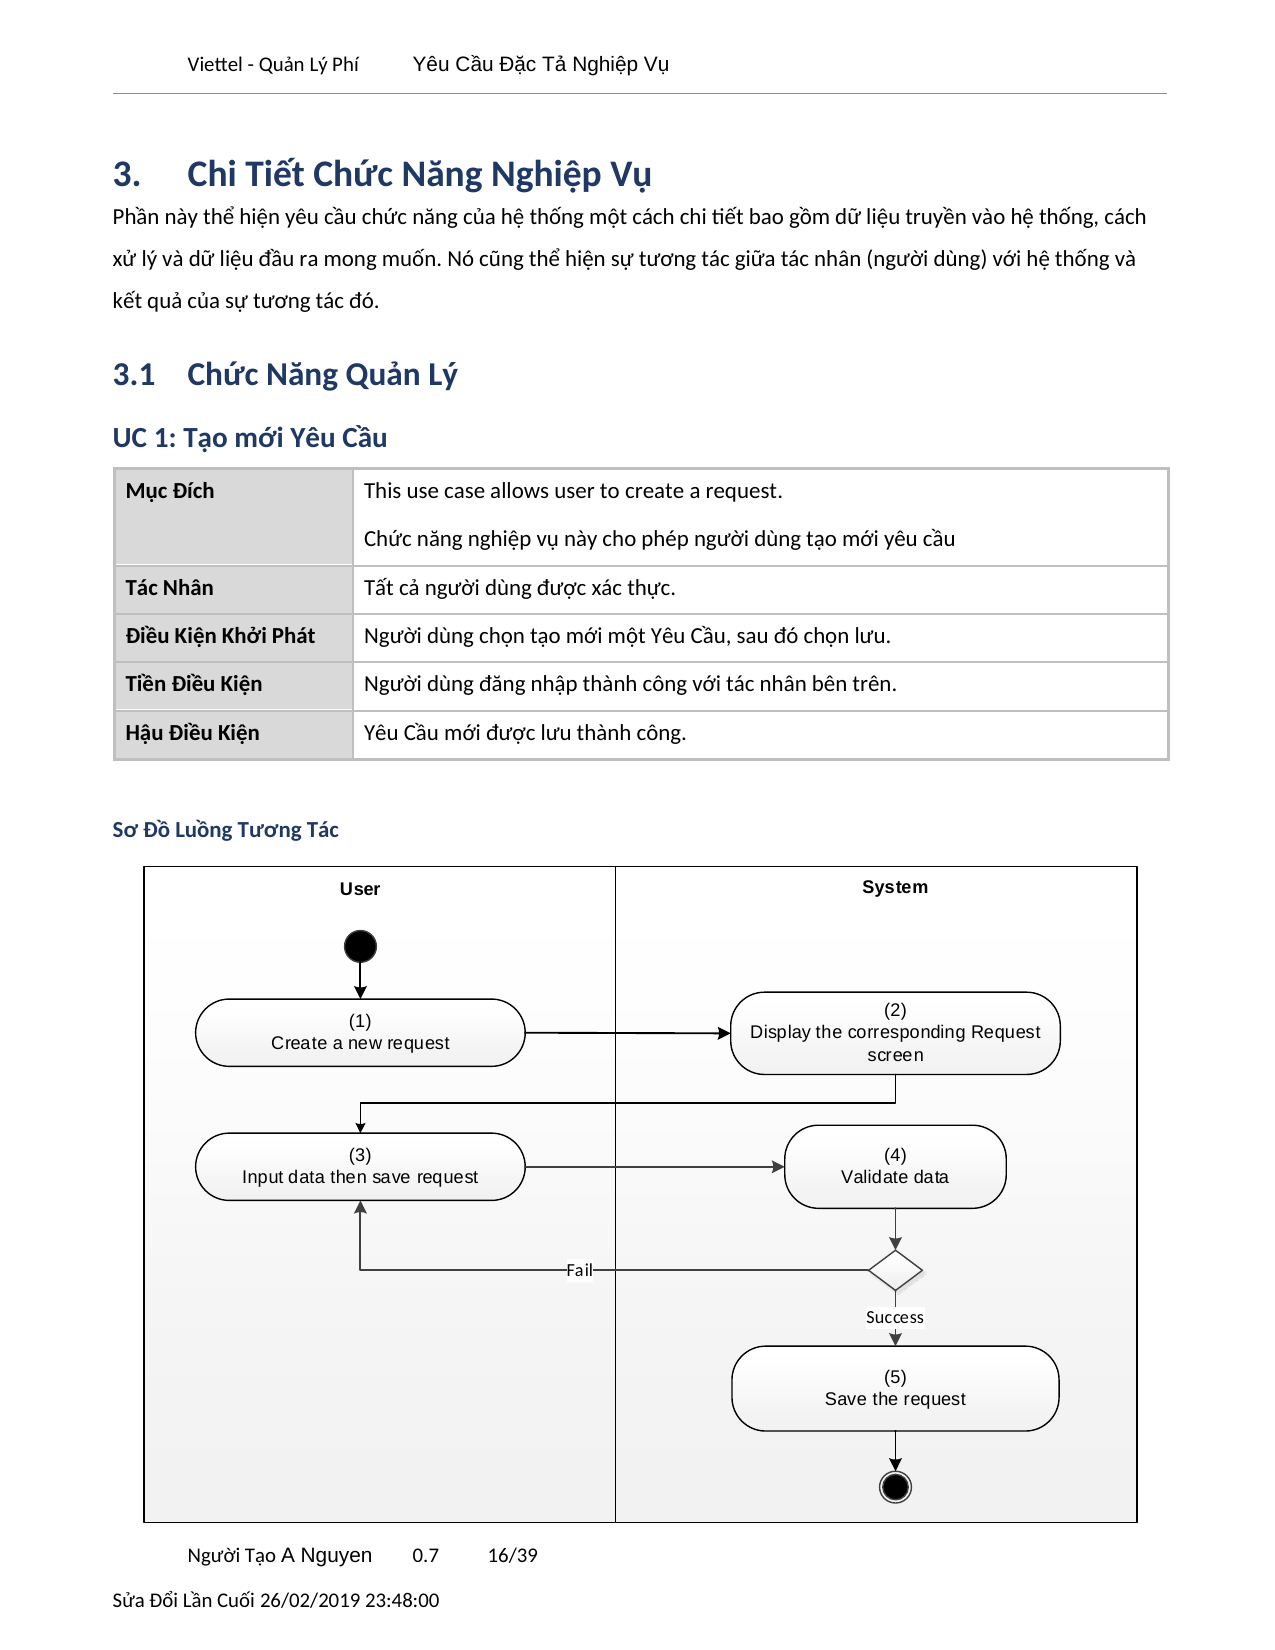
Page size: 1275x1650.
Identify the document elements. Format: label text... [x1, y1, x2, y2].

subtitle Chức Năng Quản Lý [112, 353, 1167, 394]
text Phần này thể hiện yêu cầu chức năng của hệ thống một cách chi tiết bao gồm dữ liệu truyền vào hệ thống, cách xử lý và dữ liệu đầu ra mong muốn. Nó cũng thể hiện sự tương tác giữa tác nhân (người dùng) với hệ thống và kết quả của sự tương tác đó. [112, 202, 1167, 314]
table_cell Hậu Điều Kiện [116, 712, 352, 758]
table_header This use case allows user to create a request. Chức năng nghiệp vụ này cho phép người dùng tạo mới yêu cầu [354, 470, 1167, 564]
table_cell Điều Kiện Khởi Phát [116, 615, 352, 661]
subtitle Chi Tiết Chức Năng Nghiệp Vụ [112, 150, 1167, 196]
table_cell Tiền Điều Kiện [116, 663, 352, 709]
table_cell Tất cả người dùng được xác thực. [354, 567, 1167, 613]
text Sơ Đồ Luồng Tương Tác [112, 816, 1167, 843]
table_cell Người dùng chọn tạo mới một Yêu Cầu, sau đó chọn lưu. [354, 615, 1167, 661]
table_cell Tác Nhân [116, 567, 352, 613]
table_cell Yêu Cầu mới được lưu thành công. [354, 712, 1167, 758]
subtitle UC 1: Tạo mới Yêu Cầu [112, 419, 1167, 454]
table_cell Người dùng đăng nhập thành công với tác nhân bên trên. [354, 663, 1167, 709]
table_header Mục Đích [116, 470, 352, 564]
